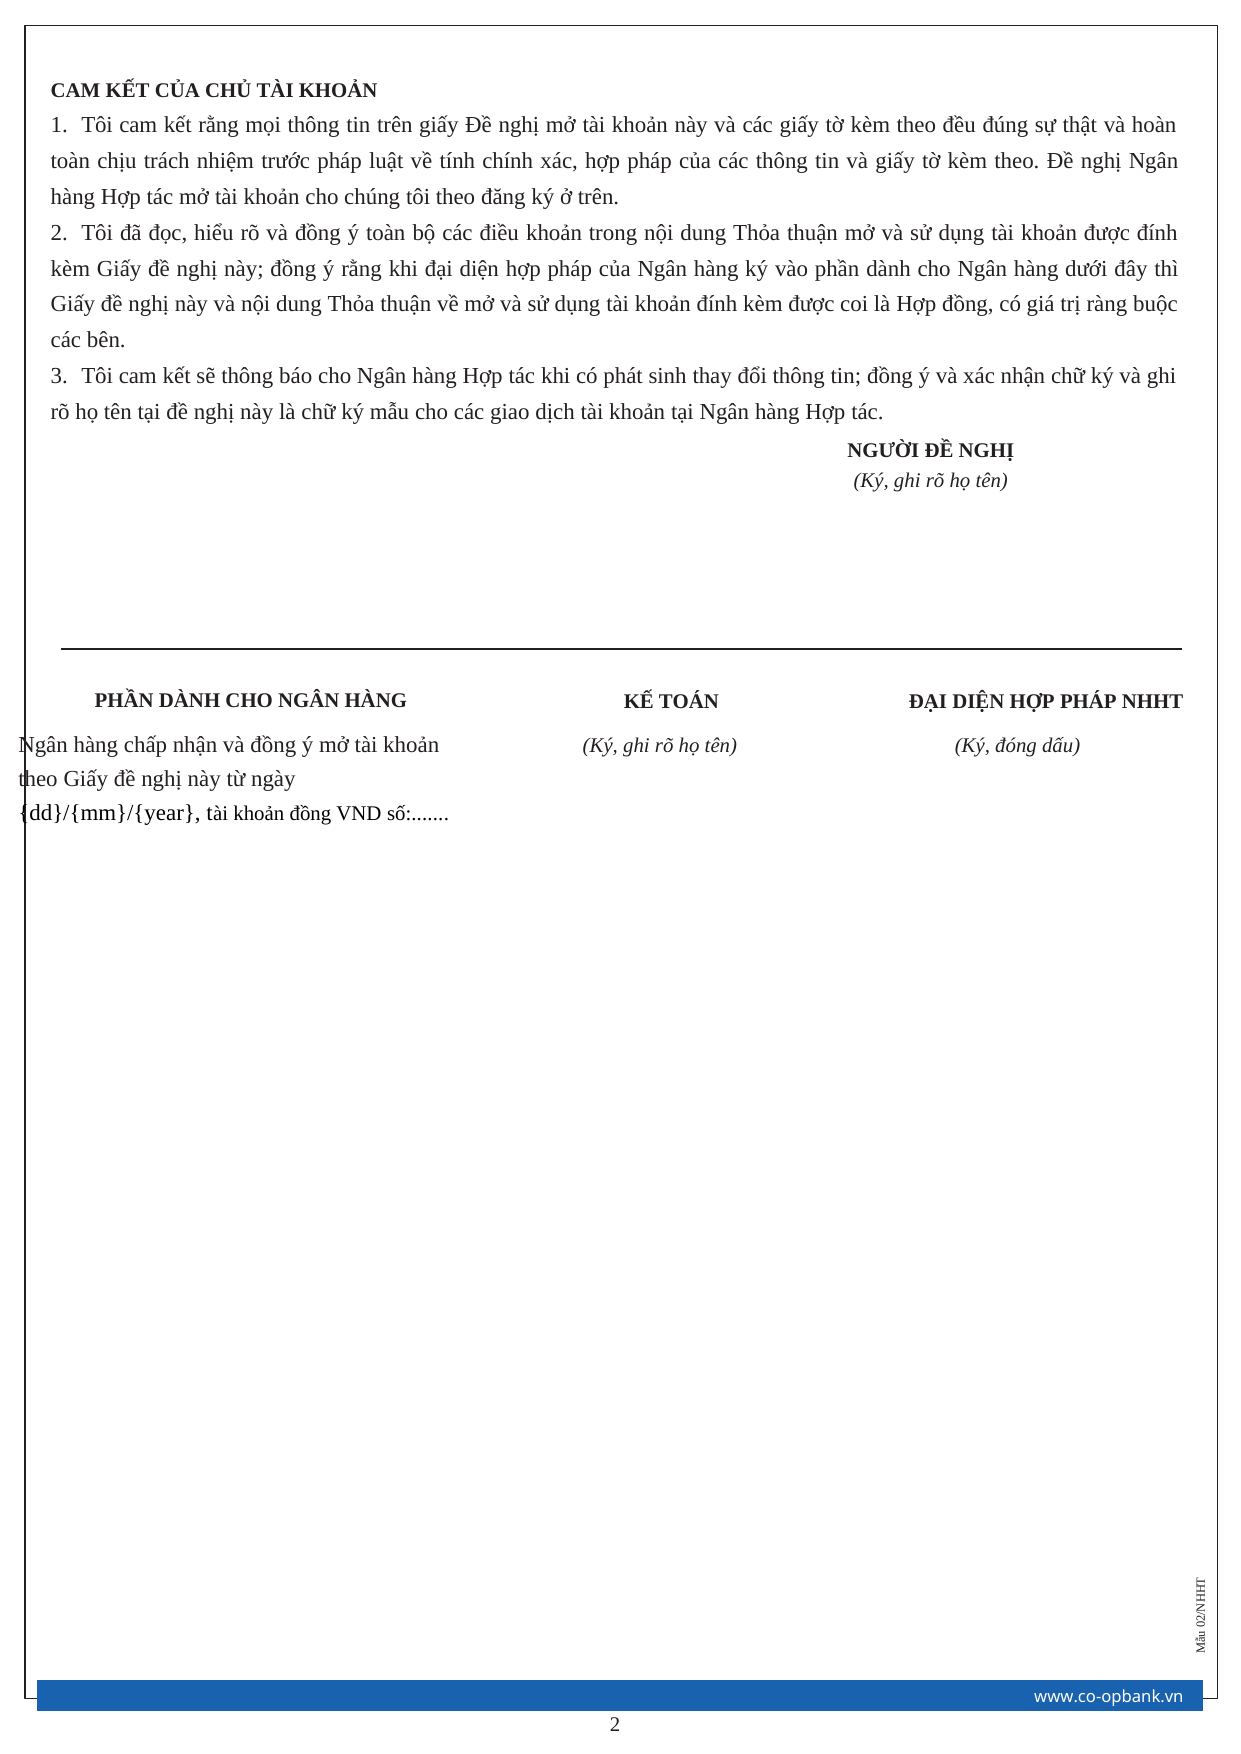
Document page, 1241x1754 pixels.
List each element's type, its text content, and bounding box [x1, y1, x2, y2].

text NGƯỜI ĐỀ NGHỊ [847, 438, 1234, 462]
text (Ký, ghi rõ họ tên) [853, 468, 1234, 492]
list Tôi cam kết sẽ thông báo cho Ngân hàng Hợp tác khi có phát sinh thay đổi thông tin; đồng ý và xác nhận chữ ký và ghi rõ họ tên tại đề nghị này là chữ ký mẫu cho các giao dịch tài khoản tại Ngân hàng Hợp tác. [50, 362, 1178, 424]
text Ngân hàng chấp nhận và đồng ý mở tài khoản theo Giấy đề nghị này từ ngày {dd}/{mm}/{year}, tài khoản đồng VND số: [18, 731, 464, 825]
list Tôi cam kết rằng mọi thông tin trên giấy Đề nghị mở tài khoản này và các giấy tờ kèm theo đều đúng sự thật và hoàn toàn chịu trách nhiệm trước pháp luật về tính chính xác, hợp pháp của các thông tin và giấy tờ kèm theo. Đề nghị Ngân hàng Hợp tác mở tài khoản cho chúng tôi theo đăng ký ở trên. [50, 111, 1178, 209]
text KẾ TOÁN [587, 691, 791, 713]
text (Ký, ghi rõ họ tên) (Ký, đóng dấu) [582, 733, 1234, 757]
list Tôi đã đọc, hiểu rõ và đồng ý toàn bộ các điều khoản trong nội dung Thỏa thuận mở và sử dụng tài khoản được đính kèm Giấy đề nghị này; đồng ý rằng khi đại diện hợp pháp của Ngân hàng ký vào phần dành cho Ngân hàng dưới đây thì Giấy đề nghị này và nội dung Thỏa thuận về mở và sử dụng tài khoản đính kèm được coi là Hợp đồng, có giá trị ràng buộc các bên. [50, 219, 1178, 353]
text ĐẠI DIỆN HỢP PHÁP NHHT [909, 691, 1234, 713]
text CAM KẾT CỦA CHỦ TÀI KHOẢN [50, 77, 1234, 102]
text 2 [6, 1712, 1223, 1736]
text PHẦN DÀNH CHO NGÂN HÀNG [94, 690, 427, 712]
